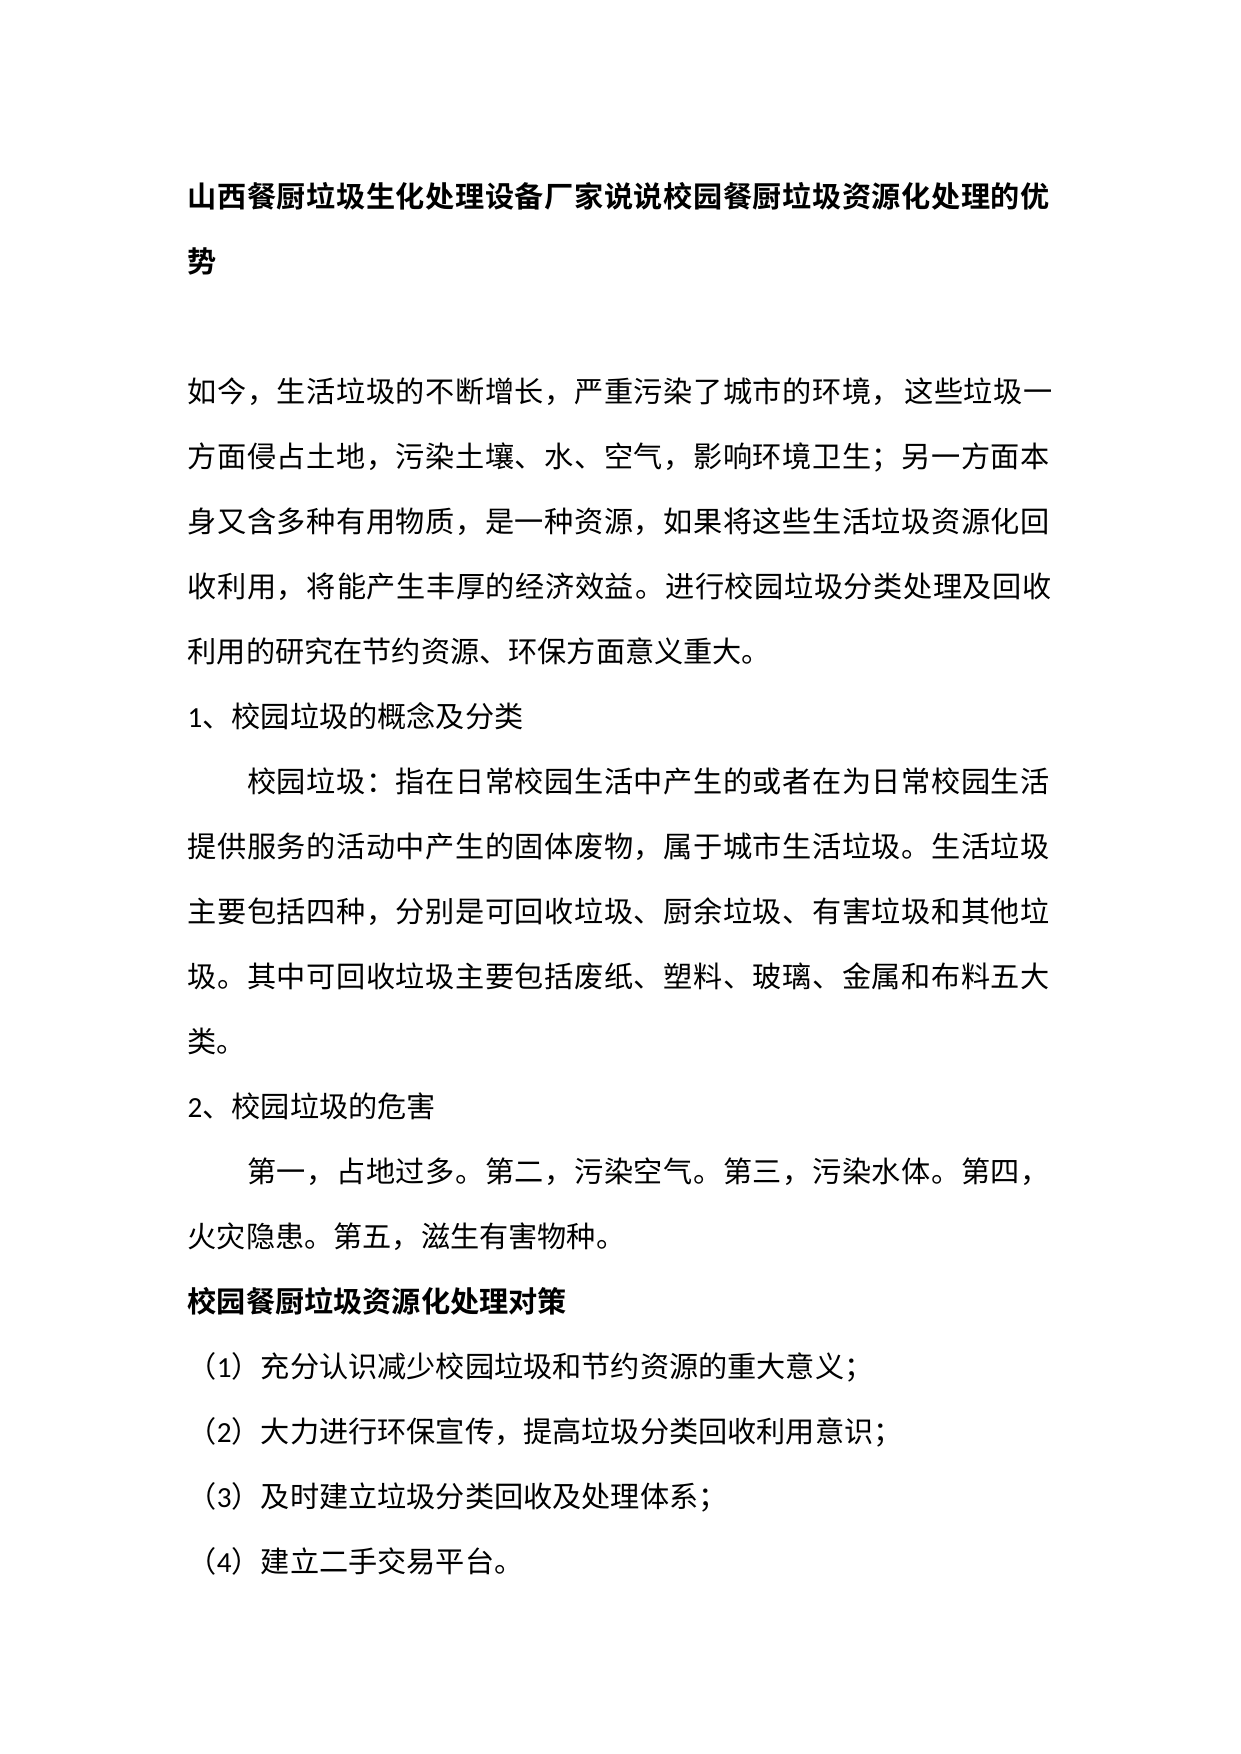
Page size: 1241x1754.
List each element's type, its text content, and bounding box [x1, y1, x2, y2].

list 大力进行环保宣传，提高垃圾分类回收利用意识； [187, 1397, 1053, 1462]
list 及时建立垃圾分类回收及处理体系； [187, 1462, 1053, 1527]
list 校园垃圾的概念及分类 校园垃圾：指在日常校园生活中产生的或者在为日常校园生活提供服务的活动中产生的固体废物，属于城市生活垃圾。生活垃圾主要包括四种，分别是可回收垃圾、厨余垃圾、有害垃圾和其他垃圾。其中可回收垃圾主要包括废纸、塑料、玻璃、金属和布料五大类。 [187, 682, 1053, 1072]
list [187, 1527, 1053, 1592]
text 山西餐厨垃圾生化处理设备厂家说说校园餐厨垃圾资源化处理的优势 [187, 162, 1053, 292]
list 校园餐厨垃圾资源化处理对策 [187, 1267, 1053, 1332]
list 校园垃圾的危害 第一，占地过多。第二，污染空气。第三，污染水体。第四，火灾隐患。第五，滋生有害物种。 [187, 1072, 1053, 1267]
list 充分认识减少校园垃圾和节约资源的重大意义； [187, 1332, 1053, 1397]
text 如今，生活垃圾的不断增长，严重污染了城市的环境，这些垃圾一方面侵占土地，污染土壤、水、空气，影响环境卫生；另一方面本身又含多种有用物质，是一种资源，如果将这些生活垃圾资源化回收利用，将能产生丰厚的经济效益。进行校园垃圾分类处理及回收利用的研究在节约资源、环保方面意义重大。 [187, 357, 1053, 682]
